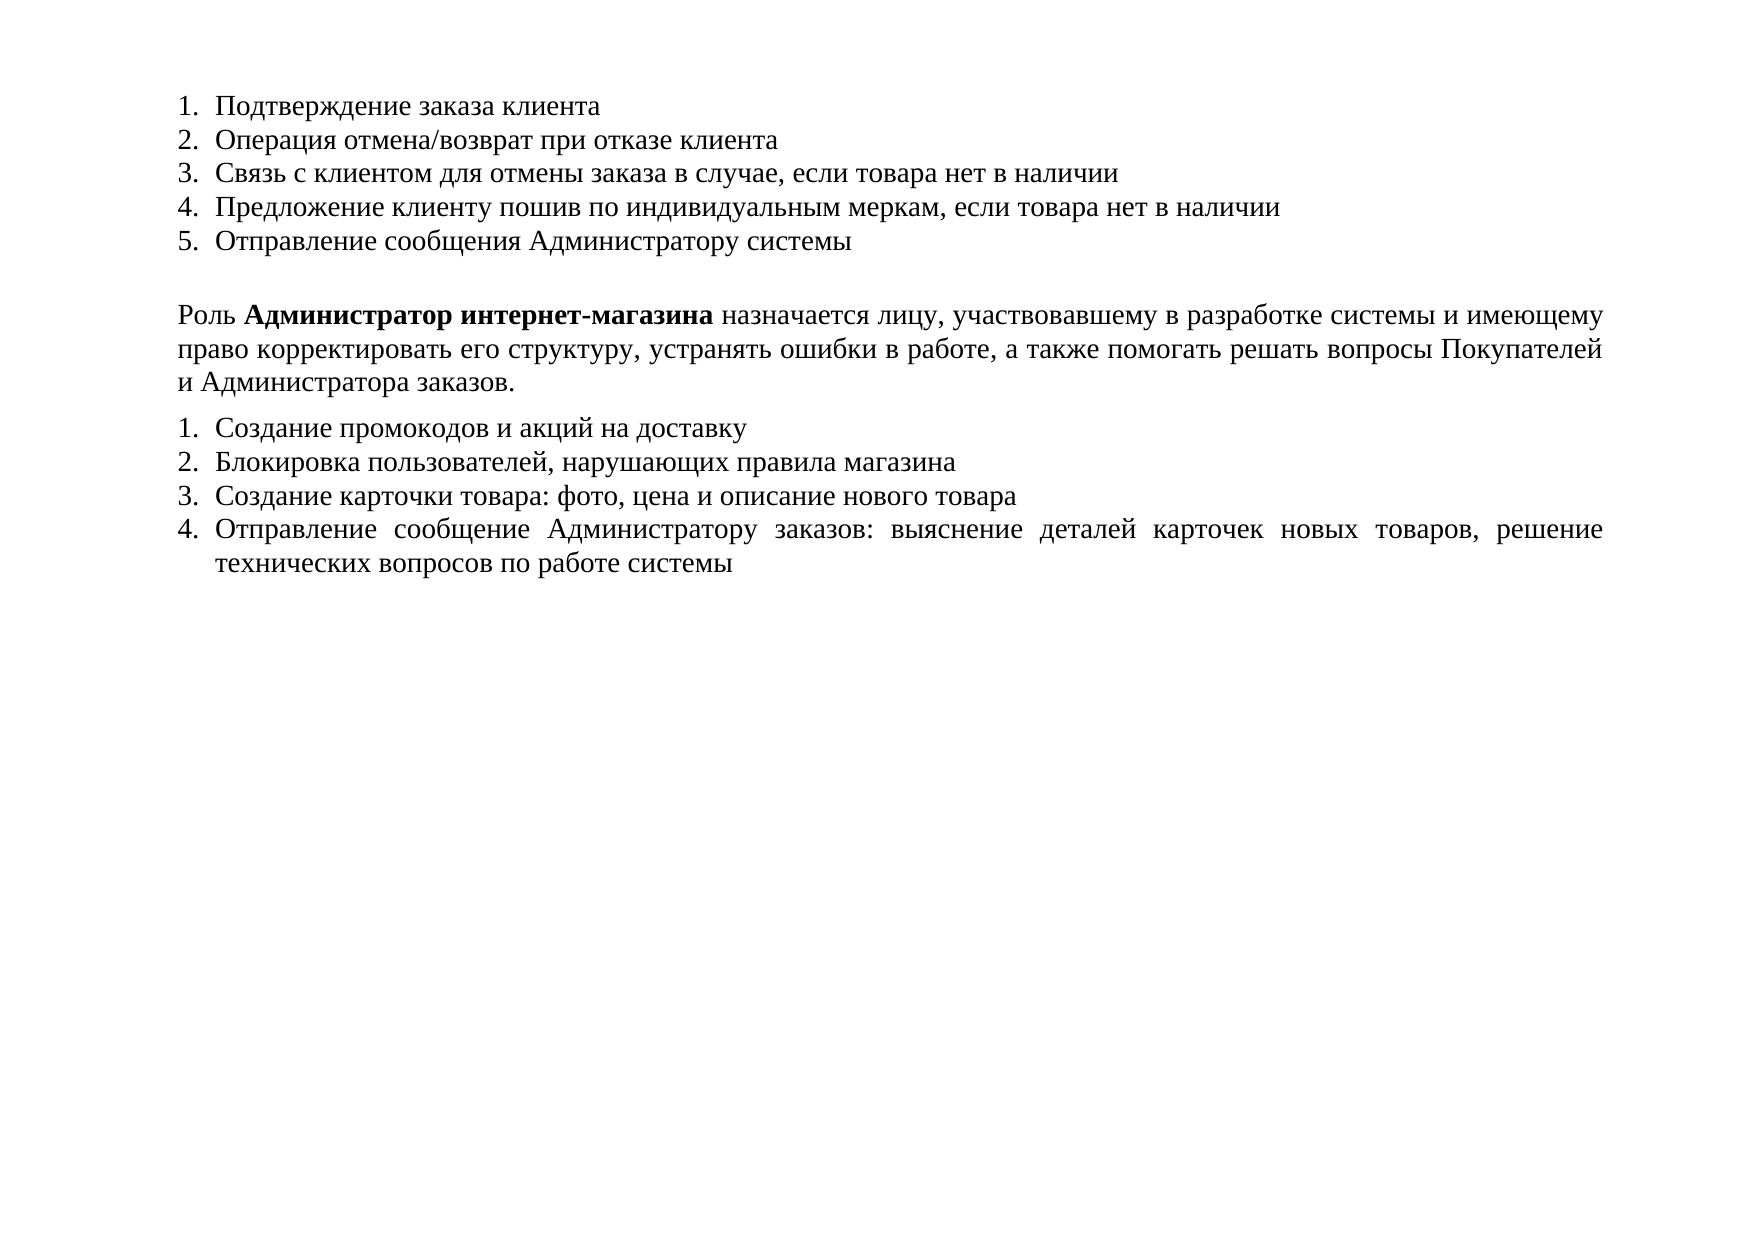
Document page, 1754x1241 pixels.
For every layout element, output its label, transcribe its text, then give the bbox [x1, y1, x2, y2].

list Подтверждение заказа клиента [177, 88, 1604, 122]
list Операция отмена/возврат при отказе клиента [177, 122, 1604, 156]
list Создание карточки товара: фото, цена и описание нового товара [177, 478, 1604, 511]
list Отправление сообщения Администратору системы [177, 223, 1604, 256]
list Создание промокодов и акций на доставку [177, 411, 1604, 444]
list Связь с клиентом для отмены заказа в случае, если товара нет в наличии [177, 156, 1604, 189]
text Роль Администратор интернет-магазина назначается лицу, участвовавшему в разработке системы и имеющему право корректировать его структуру, устранять ошибки в работе, а также помогать решать вопросы Покупателей и Администратора заказов. [177, 297, 1604, 398]
list Отправление сообщение Администратору заказов: выяснение деталей карточек новых товаров, решение технических вопросов по работе системы [177, 511, 1604, 578]
list Блокировка пользователей, нарушающих правила магазина [177, 444, 1604, 478]
list Предложение клиенту пошив по индивидуальным меркам, если товара нет в наличии [177, 189, 1604, 223]
